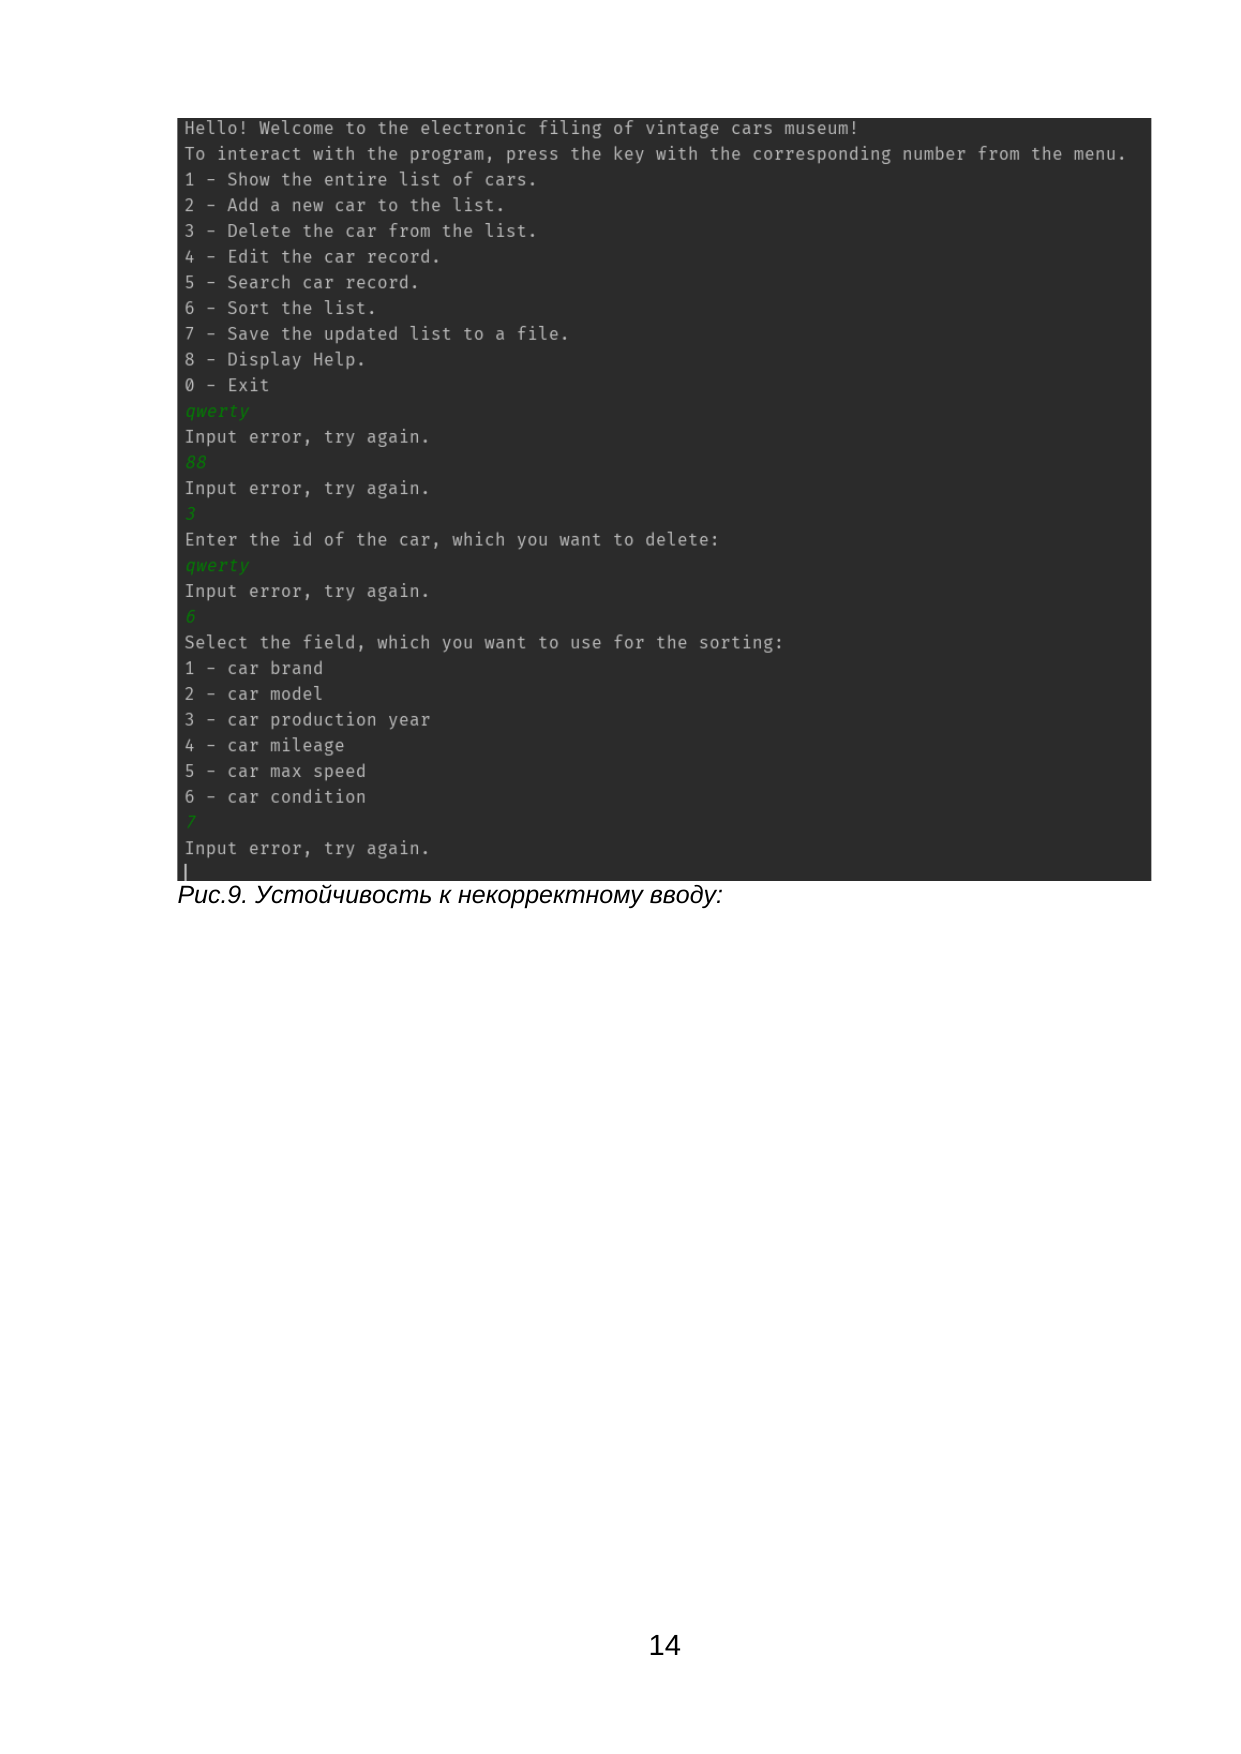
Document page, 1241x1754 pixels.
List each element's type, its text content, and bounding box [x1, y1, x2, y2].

picture [177, 118, 1152, 881]
text Рис.9. Устойчивость к некорректному вводу: [177, 881, 1152, 909]
